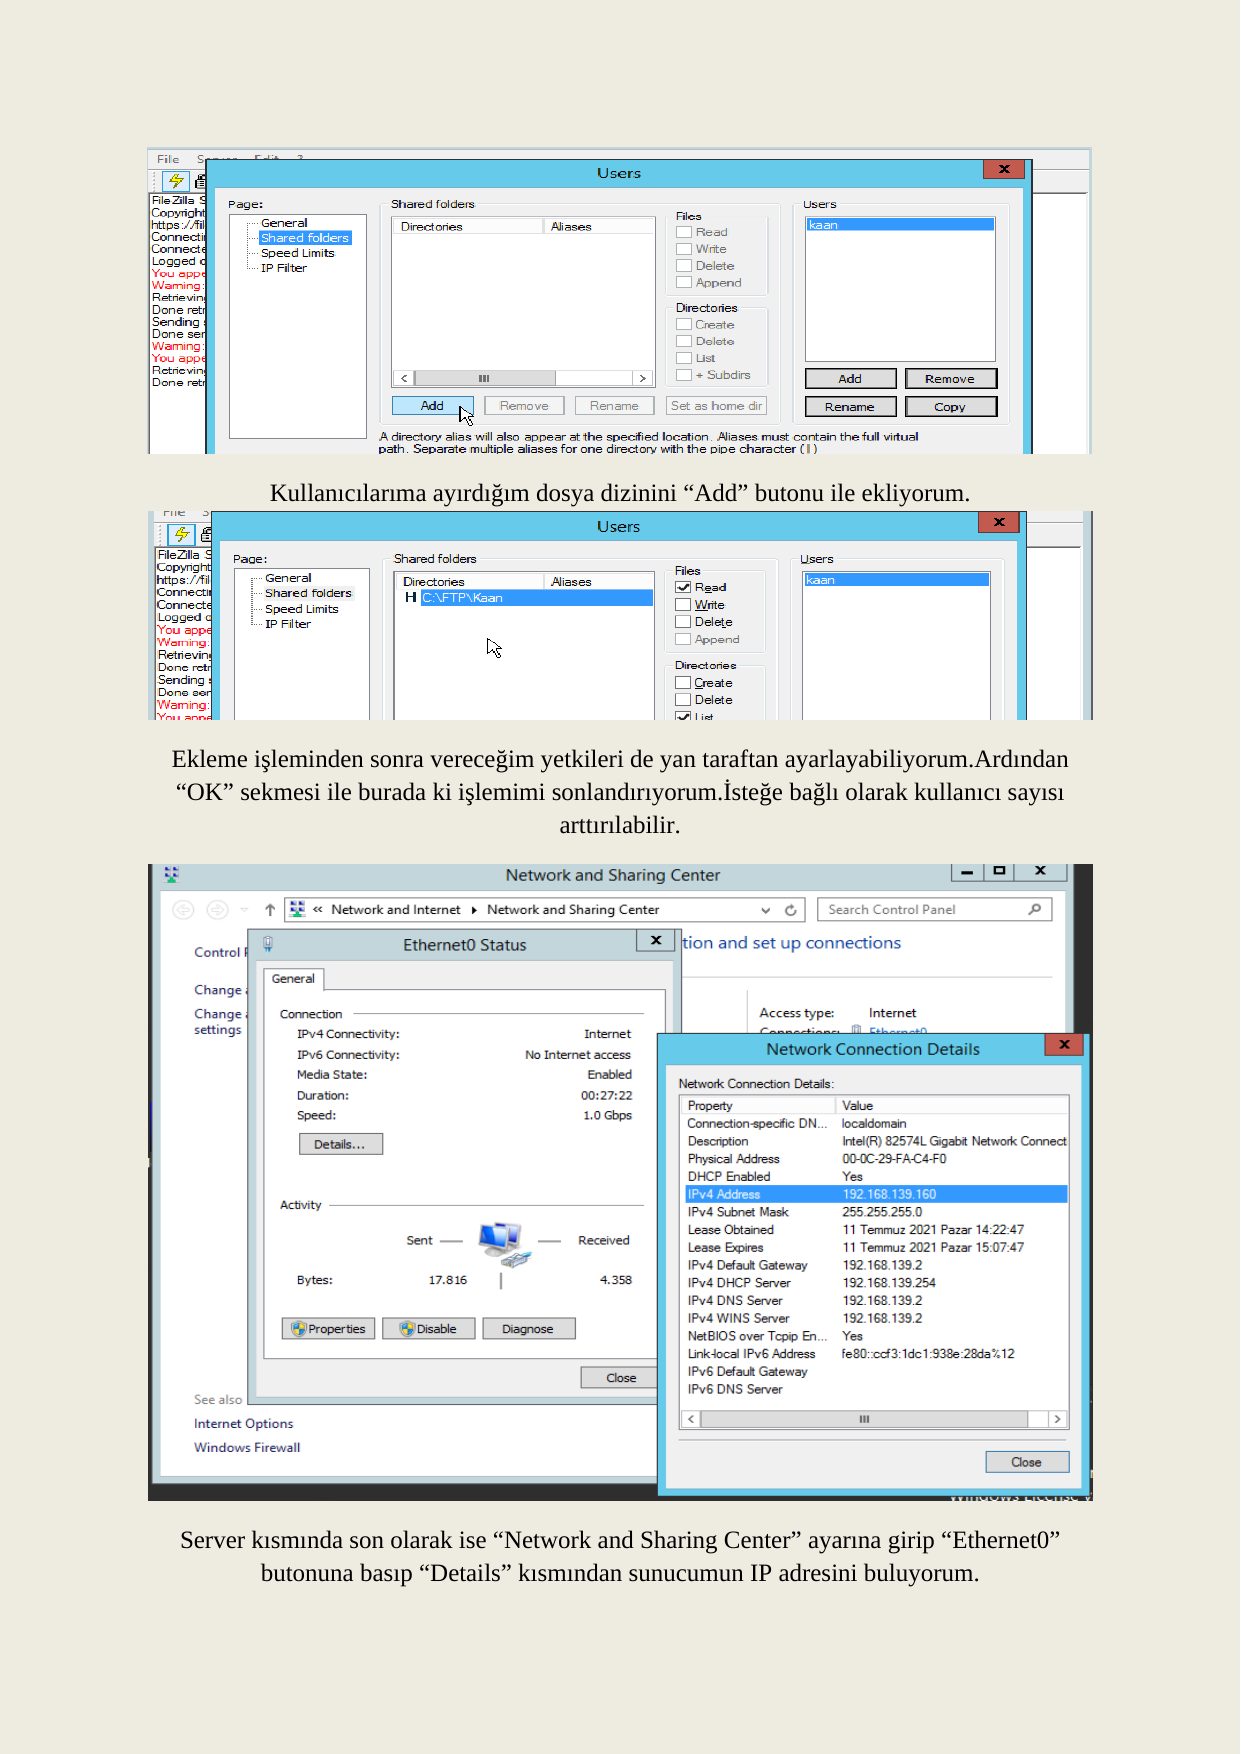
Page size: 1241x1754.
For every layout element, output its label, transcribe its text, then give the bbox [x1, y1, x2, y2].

text Ekleme işleminden sonra vereceğim yetkileri de yan taraftan ayarlayabiliyorum.Ardından “OK” sekmesi ile burada ki işlemimi sonlandırıyorum.İsteğe bağlı olarak kullanıcı sayısı arttırılabilir. [148, 744, 1093, 839]
picture [147, 147, 1092, 454]
text Server kısmında son olarak ise “Network and Sharing Center” ayarına girip “Ethernet0” butonuna basıp “Details” kısmından sunucumun IP adresini buluyorum. [148, 1526, 1093, 1587]
picture [148, 511, 1093, 720]
text Kullanıcılarıma ayırdığım dosya dizinini “Add” butonu ile ekliyorum. [148, 478, 1093, 511]
picture [148, 864, 1093, 1501]
